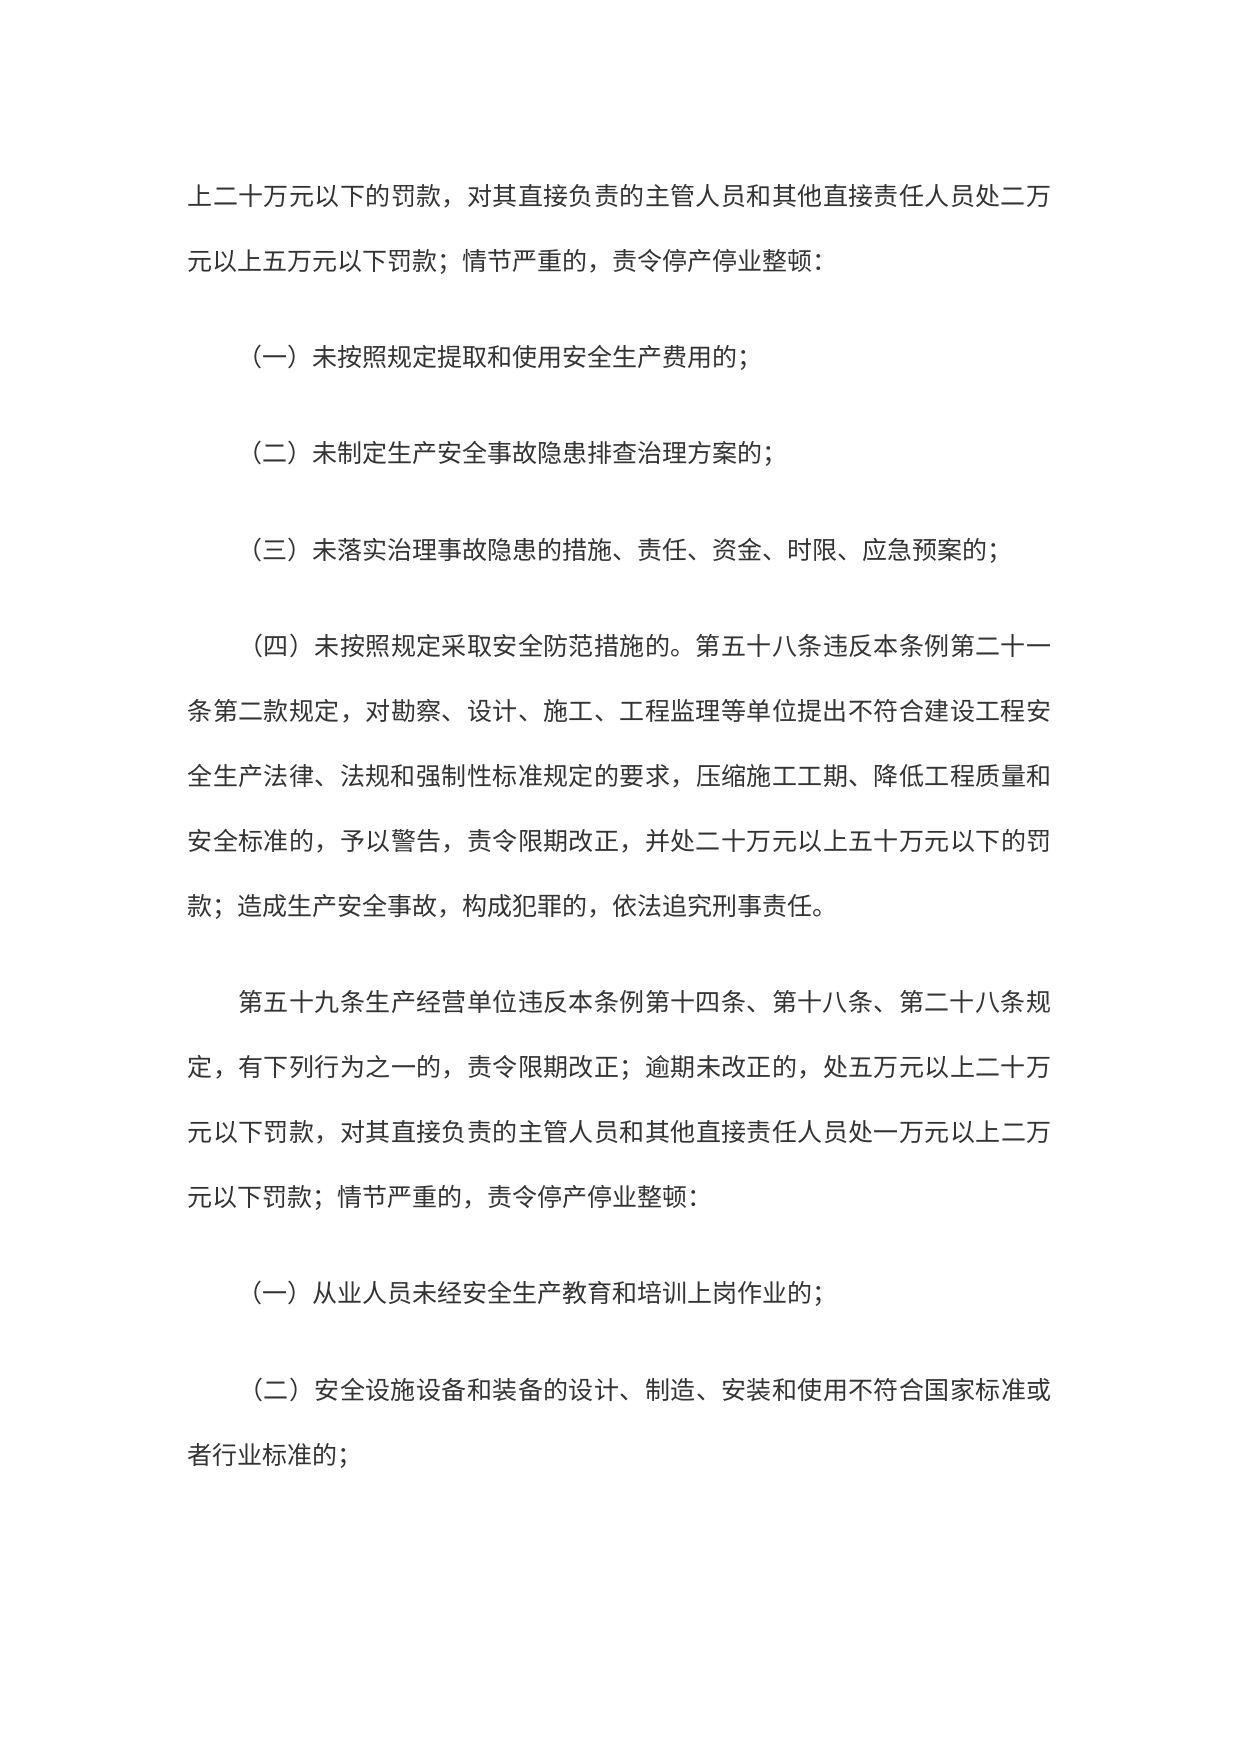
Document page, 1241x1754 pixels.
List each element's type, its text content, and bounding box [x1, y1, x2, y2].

text （一）从业人员未经安全生产教育和培训上岗作业的； [187, 1259, 1053, 1324]
text （二）安全设施设备和装备的设计、制造、安装和使用不符合国家标准或者行业标准的； [187, 1356, 1053, 1486]
text （四）未按照规定采取安全防范措施的。第五十八条违反本条例第二十一条第二款规定，对勘察、设计、施工、工程监理等单位提出不符合建设工程安全生产法律、法规和强制性标准规定的要求，压缩施工工期、降低工程质量和安全标准的，予以警告，责令限期改正，并处二十万元以上五十万元以下的罚款；造成生产安全事故，构成犯罪的，依法追究刑事责任。 [187, 612, 1053, 937]
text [187, 162, 1053, 292]
text （三）未落实治理事故隐患的措施、责任、资金、时限、应急预案的； [187, 516, 1053, 581]
text （二）未制定生产安全事故隐患排查治理方案的； [187, 419, 1053, 484]
text （一）未按照规定提取和使用安全生产费用的； [187, 323, 1053, 388]
text 第五十九条生产经营单位违反本条例第十四条、第十八条、第二十八条规定，有下列行为之一的，责令限期改正；逾期未改正的，处五万元以上二十万元以下罚款，对其直接负责的主管人员和其他直接责任人员处一万元以上二万元以下罚款；情节严重的，责令停产停业整顿： [187, 968, 1053, 1228]
